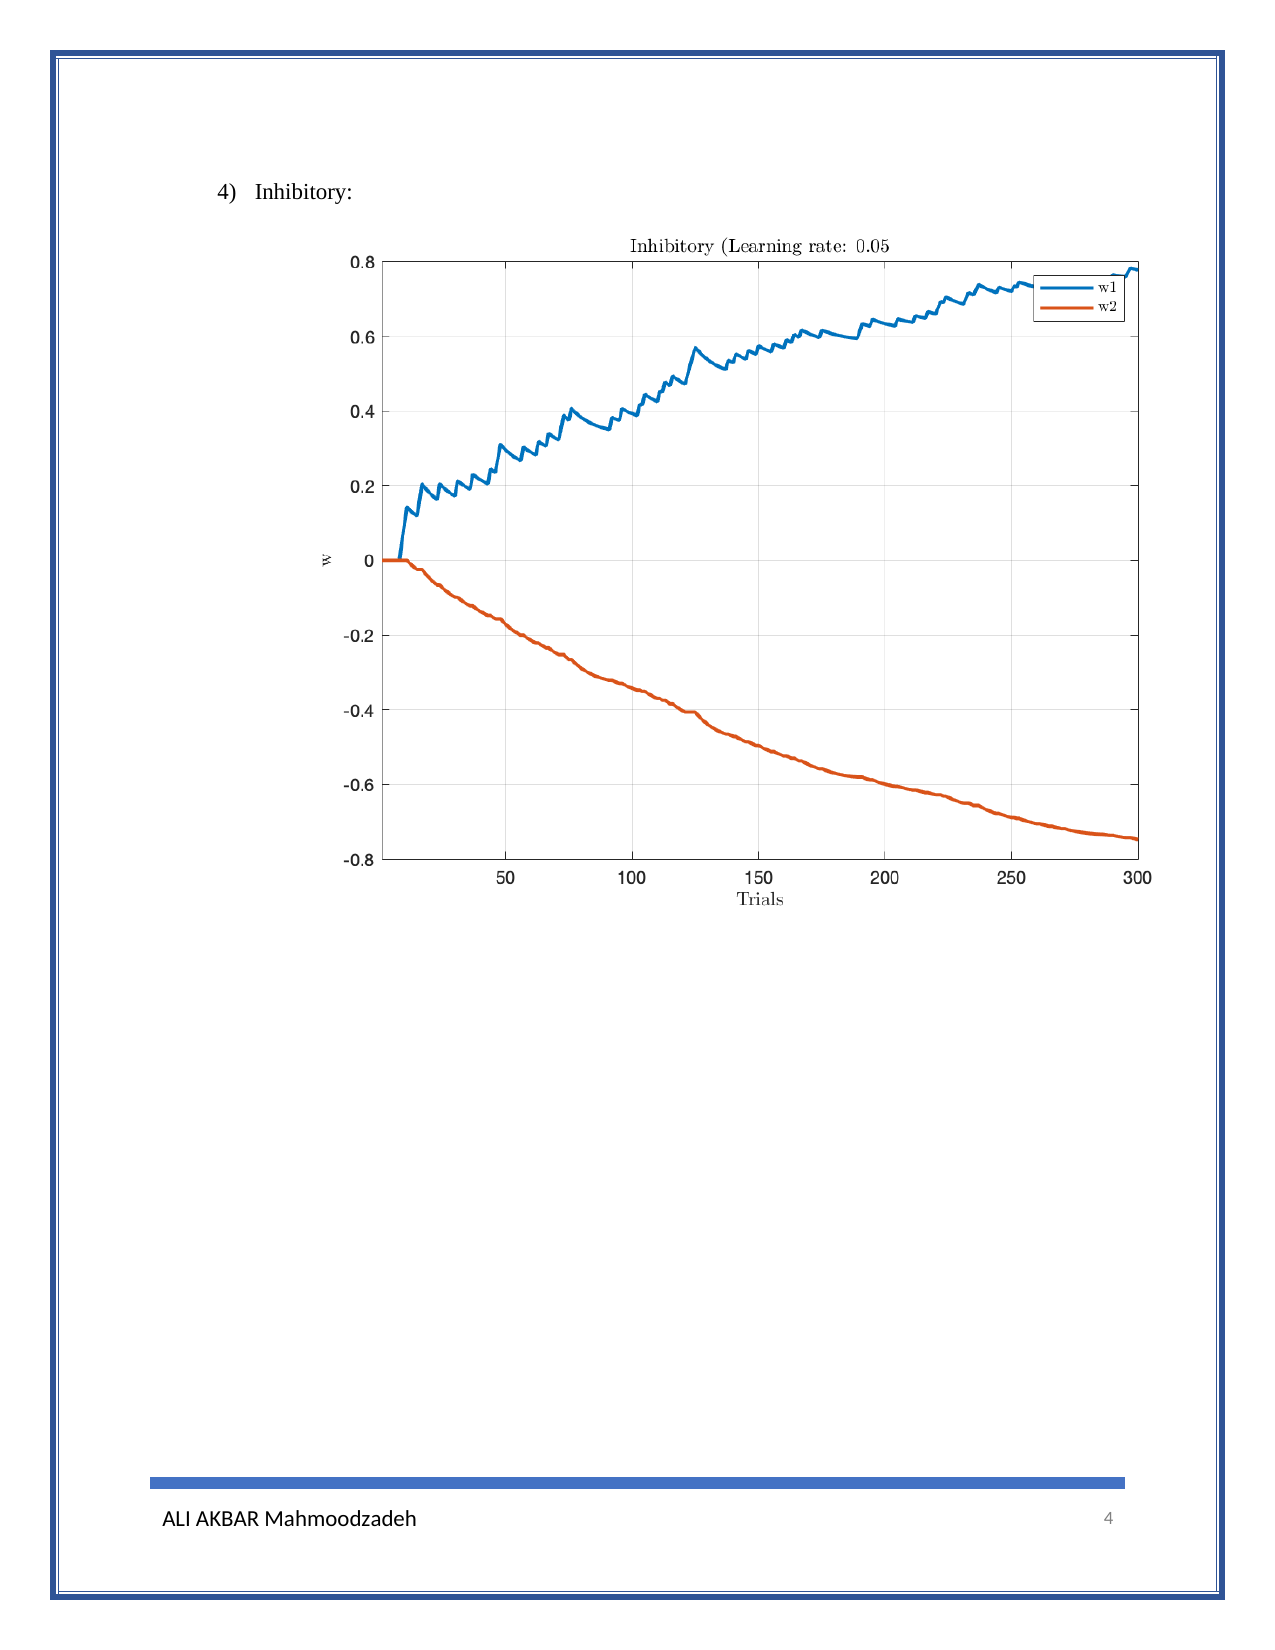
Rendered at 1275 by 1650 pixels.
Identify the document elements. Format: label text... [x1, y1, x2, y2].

list Inhibitory: [217, 178, 1125, 205]
picture [254, 206, 1216, 939]
picture [1225, 206, 1230, 939]
